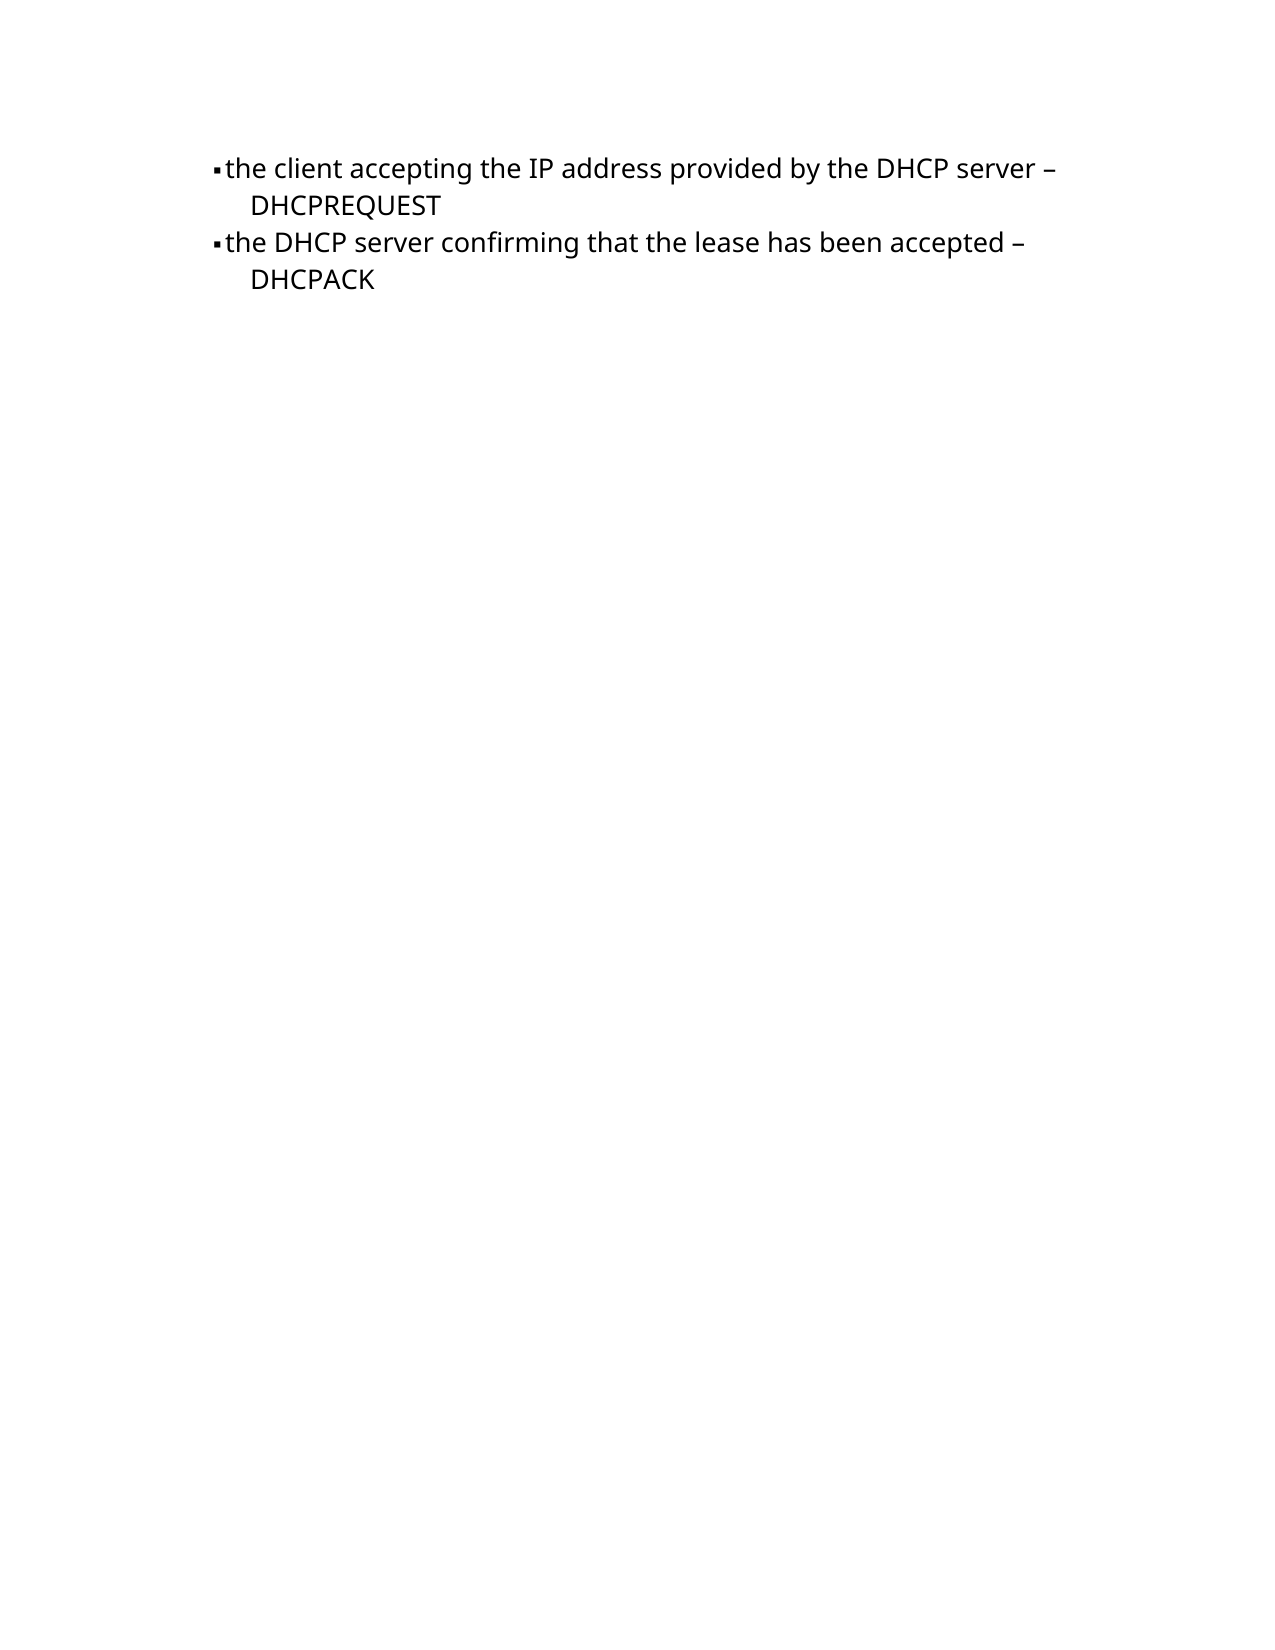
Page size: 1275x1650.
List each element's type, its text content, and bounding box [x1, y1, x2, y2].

list the DHCP server confirming that the lease has been accepted – DHCPACK [212, 224, 1125, 297]
list the client accepting the IP address provided by the DHCP server – DHCPREQUEST [212, 150, 1125, 224]
